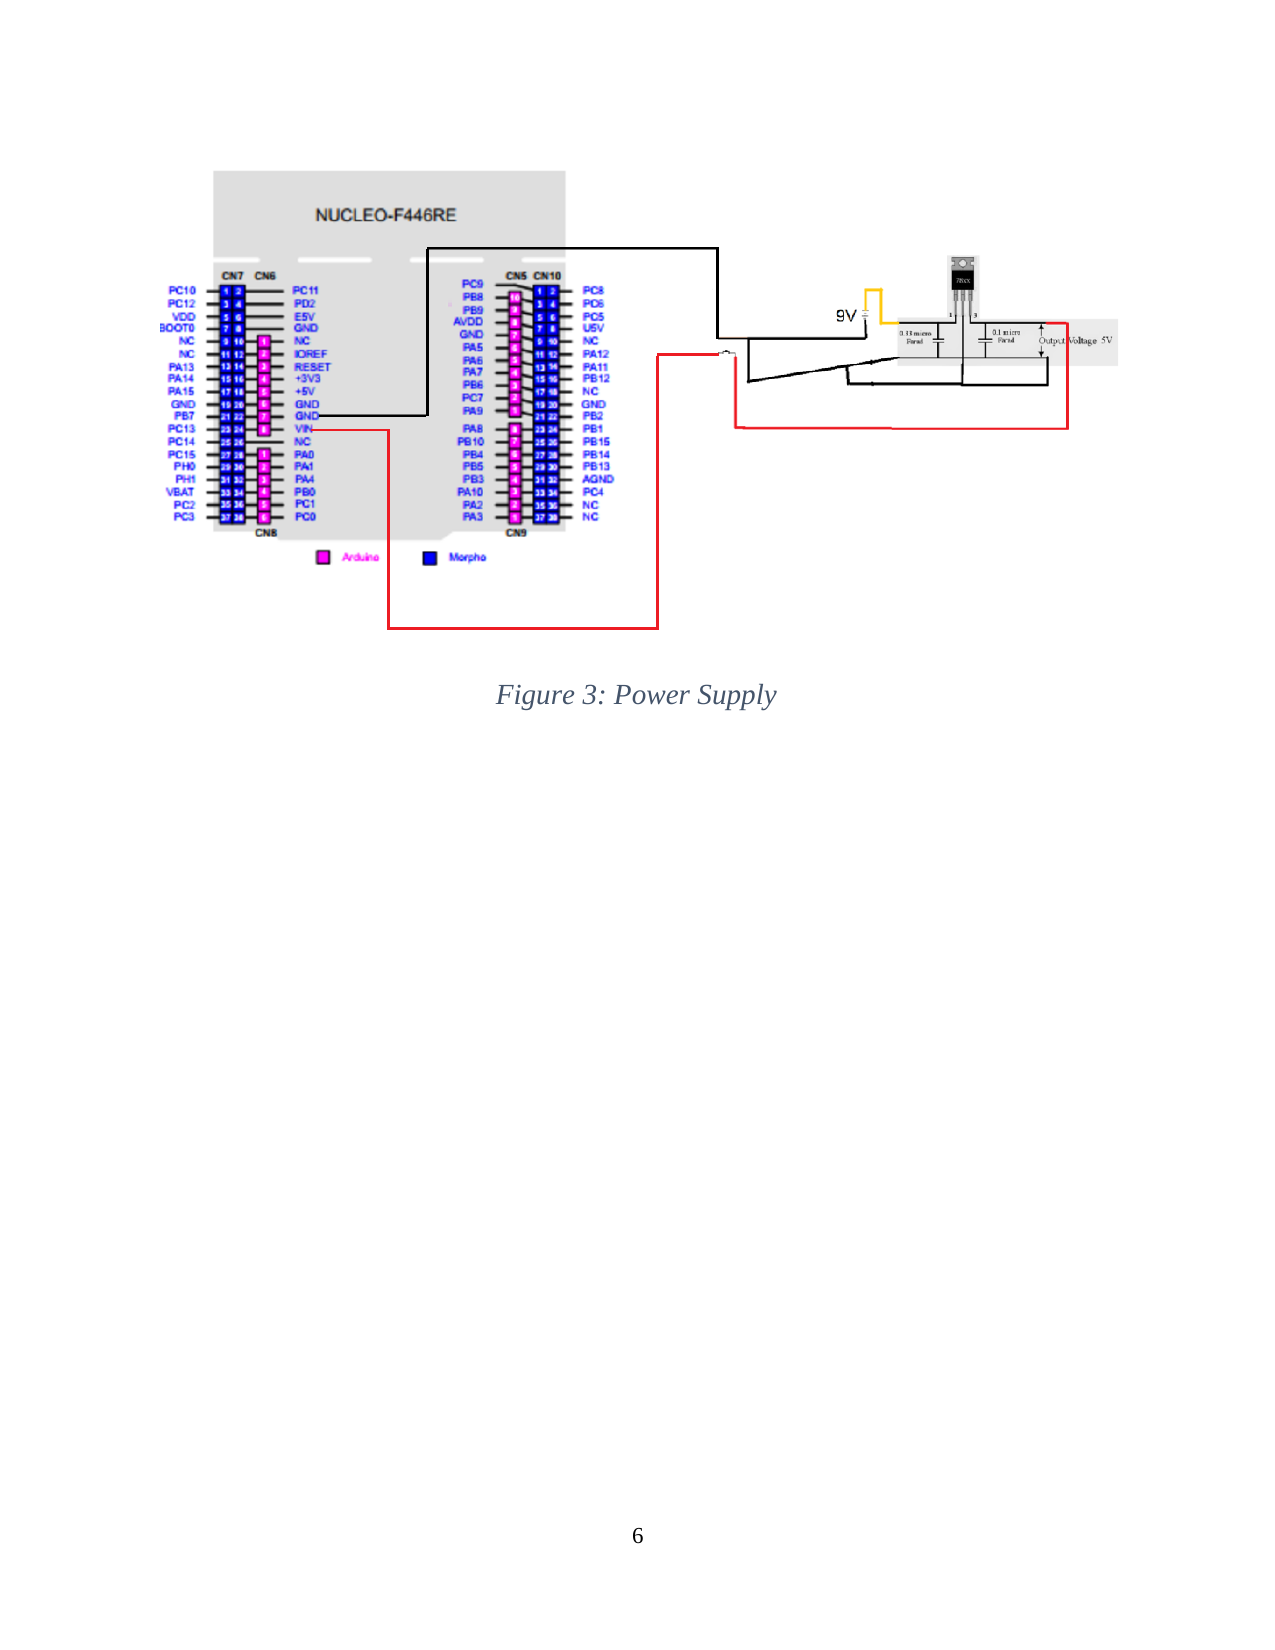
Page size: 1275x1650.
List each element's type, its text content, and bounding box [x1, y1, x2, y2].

text Figure 3: Power Supply [150, 677, 1125, 711]
